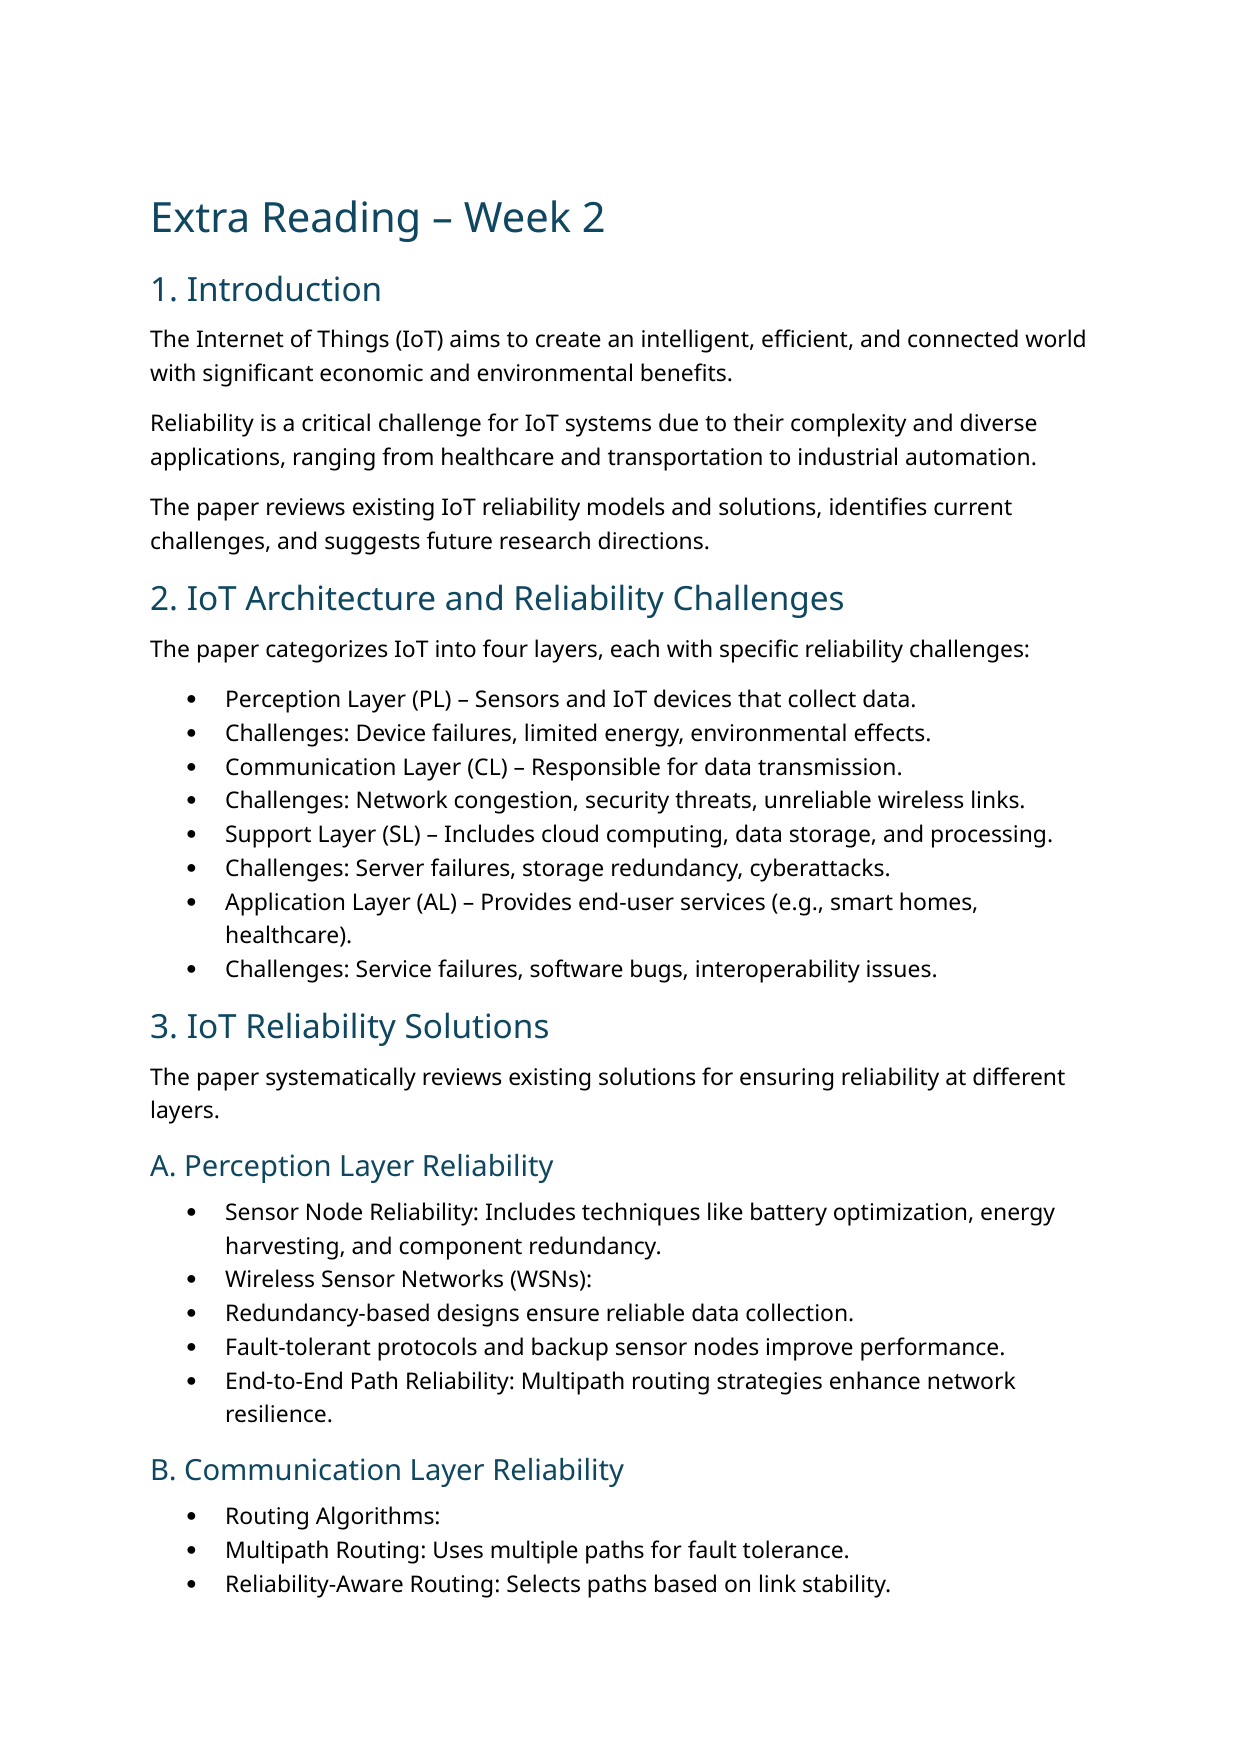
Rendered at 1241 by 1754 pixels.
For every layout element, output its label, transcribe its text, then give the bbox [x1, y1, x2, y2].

list Reliability-Aware Routing: Selects paths based on link stability. [187, 1567, 1090, 1599]
text The paper systematically reviews existing solutions for ensuring reliability at different layers. [150, 1061, 1090, 1126]
list Support Layer (SL) – Includes cloud computing, data storage, and processing. [187, 818, 1090, 849]
list Challenges: Device failures, limited energy, environmental effects. [187, 717, 1090, 748]
list Challenges: Service failures, software bugs, interoperability issues. [187, 953, 1090, 984]
list Communication Layer (CL) – Responsible for data transmission. [187, 750, 1090, 782]
list End-to-End Path Reliability: Multipath routing strategies enhance network resilience. [187, 1365, 1090, 1430]
subtitle 2. IoT Architecture and Reliability Challenges [150, 575, 1090, 621]
list Application Layer (AL) – Provides end-user services (e.g., smart homes, healthcare). [187, 885, 1090, 950]
subtitle Extra Reading – Week 2 [150, 187, 1090, 244]
list Multipath Routing: Uses multiple paths for fault tolerance. [187, 1534, 1090, 1565]
list Challenges: Network congestion, security threats, unreliable wireless links. [187, 784, 1090, 815]
list Wireless Sensor Networks (WSNs): [187, 1263, 1090, 1295]
text The Internet of Things (IoT) aims to create an intelligent, efficient, and connected world with significant economic and environmental benefits. [150, 323, 1090, 388]
list Redundancy-based designs ensure reliable data collection. [187, 1297, 1090, 1328]
list Sensor Node Reliability: Includes techniques like battery optimization, energy harvesting, and component redundancy. [187, 1196, 1090, 1261]
list Fault-tolerant protocols and backup sensor nodes improve performance. [187, 1331, 1090, 1362]
subtitle 3. IoT Reliability Solutions [150, 1003, 1090, 1049]
subtitle B. Communication Layer Reliability [150, 1449, 1090, 1488]
list Challenges: Server failures, storage redundancy, cyberattacks. [187, 852, 1090, 883]
subtitle 1. Introduction [150, 265, 1090, 311]
text Reliability is a critical challenge for IoT systems due to their complexity and diverse applications, ranging from healthcare and transportation to industrial automation. [150, 407, 1090, 472]
list Routing Algorithms: [187, 1500, 1090, 1531]
list Perception Layer (PL) – Sensors and IoT devices that collect data. [187, 683, 1090, 714]
text The paper categorizes IoT into four layers, each with specific reliability challenges: [150, 632, 1090, 664]
subtitle A. Perception Layer Reliability [150, 1145, 1090, 1184]
text The paper reviews existing IoT reliability models and solutions, identifies current challenges, and suggests future research directions. [150, 491, 1090, 556]
